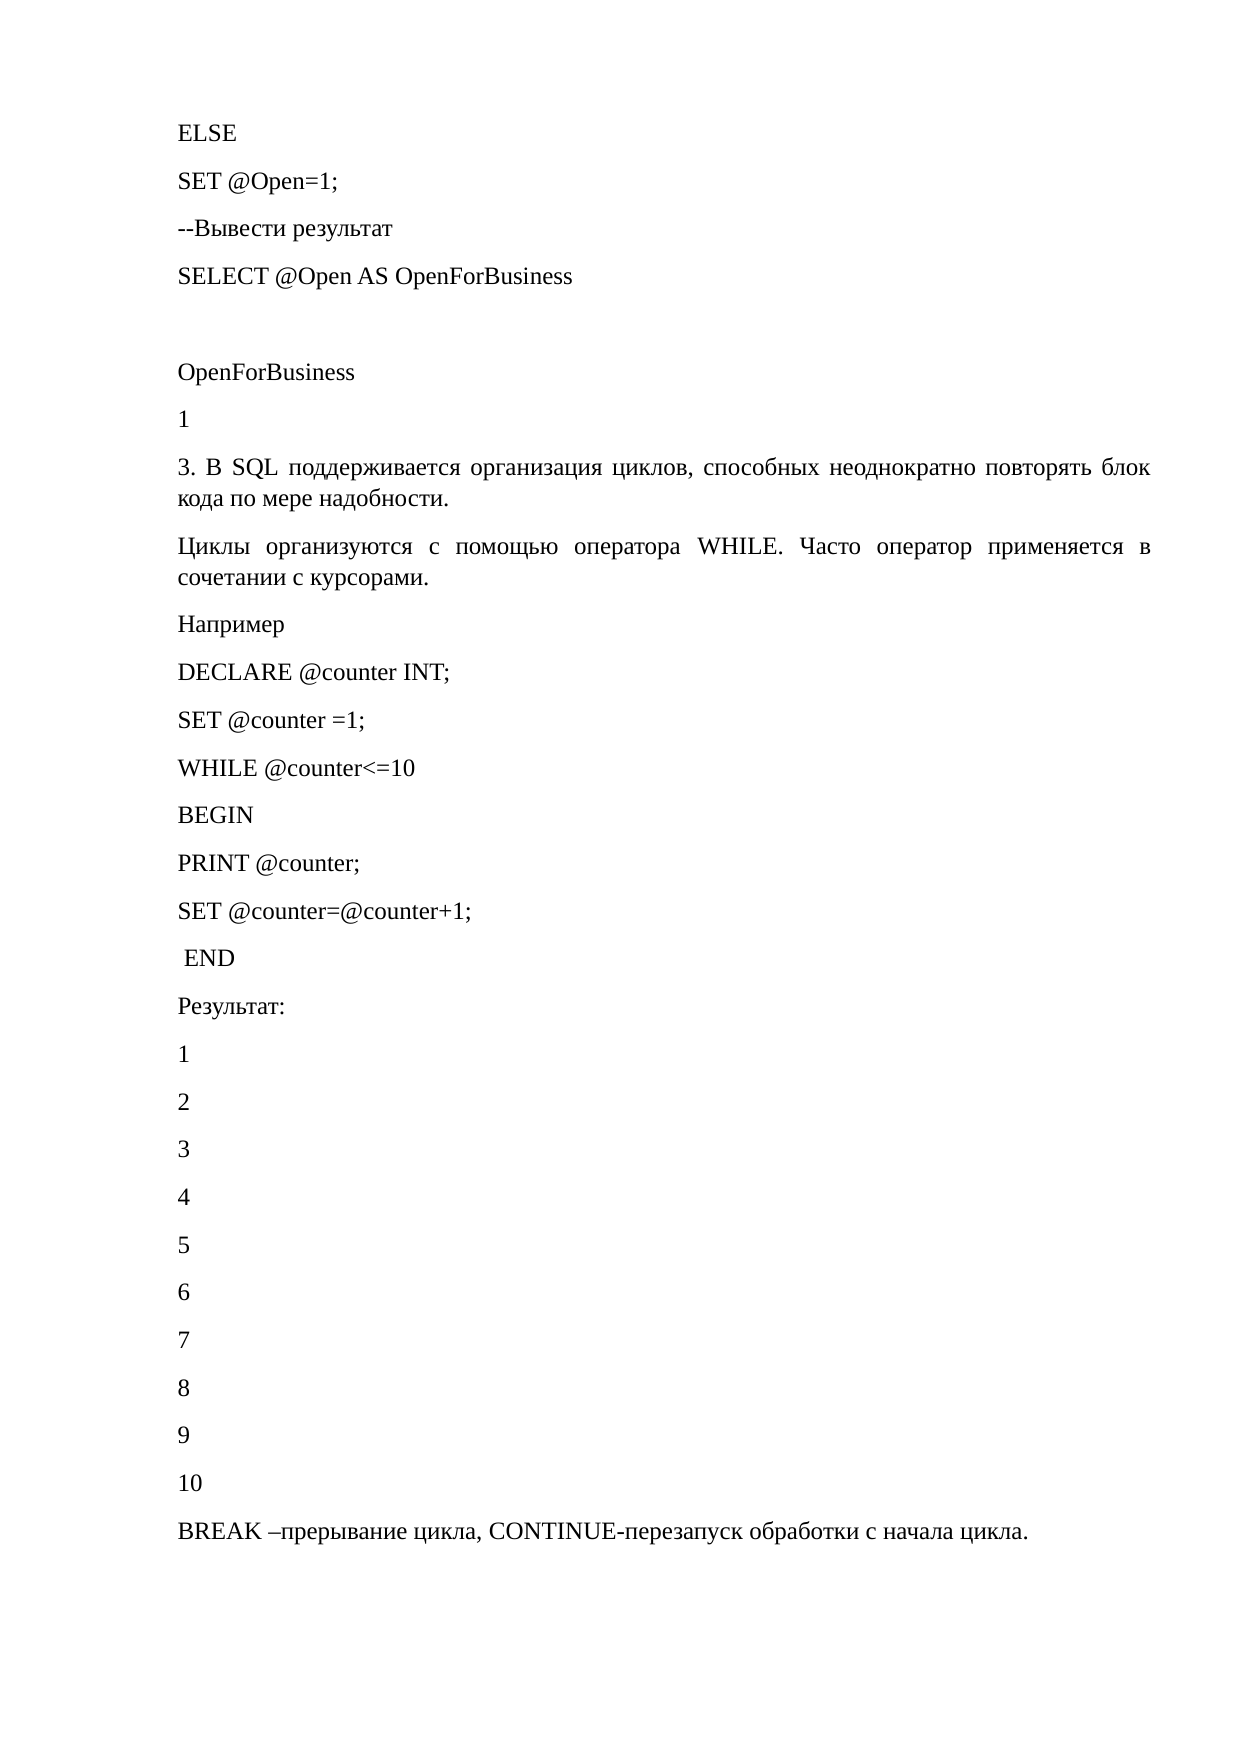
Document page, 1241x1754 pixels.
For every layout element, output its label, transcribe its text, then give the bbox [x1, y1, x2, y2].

text 8 [177, 1373, 1152, 1402]
text 9 [177, 1421, 1152, 1449]
text WHILE @counter<=10 [177, 753, 1152, 781]
text 4 [177, 1182, 1152, 1211]
text 6 [177, 1277, 1152, 1306]
text PRINT @counter; [177, 848, 1152, 877]
text DECLARE @counter INT; [177, 657, 1152, 686]
text ELSE [177, 118, 1152, 147]
text SELECT @Open AS OpenForBusiness [177, 261, 1152, 290]
text --Вывести результат [177, 213, 1152, 242]
text OpenForBusiness [177, 357, 1152, 385]
text BREAK –прерывание цикла, CONTINUE-перезапуск обработки с начала цикла. [177, 1516, 1152, 1545]
text Результат: [177, 991, 1152, 1020]
text SET @counter=@counter+1; [177, 896, 1152, 924]
text 10 [177, 1468, 1152, 1497]
text 1 [177, 404, 1152, 433]
text 7 [177, 1325, 1152, 1354]
text 3. В SQL поддерживается организация циклов, способных неоднократно повторять блок кода по мере надобности. [177, 452, 1152, 512]
text Например [177, 609, 1152, 638]
text SET @counter =1; [177, 705, 1152, 734]
text BEGIN [177, 800, 1152, 829]
text END [177, 943, 1152, 972]
text 1 [177, 1039, 1152, 1068]
text 2 [177, 1087, 1152, 1115]
text 5 [177, 1230, 1152, 1258]
text Циклы организуются с помощью оператора WHILE. Часто оператор применяется в сочетании с курсорами. [177, 531, 1152, 591]
text 3 [177, 1134, 1152, 1163]
text SET @Open=1; [177, 166, 1152, 194]
